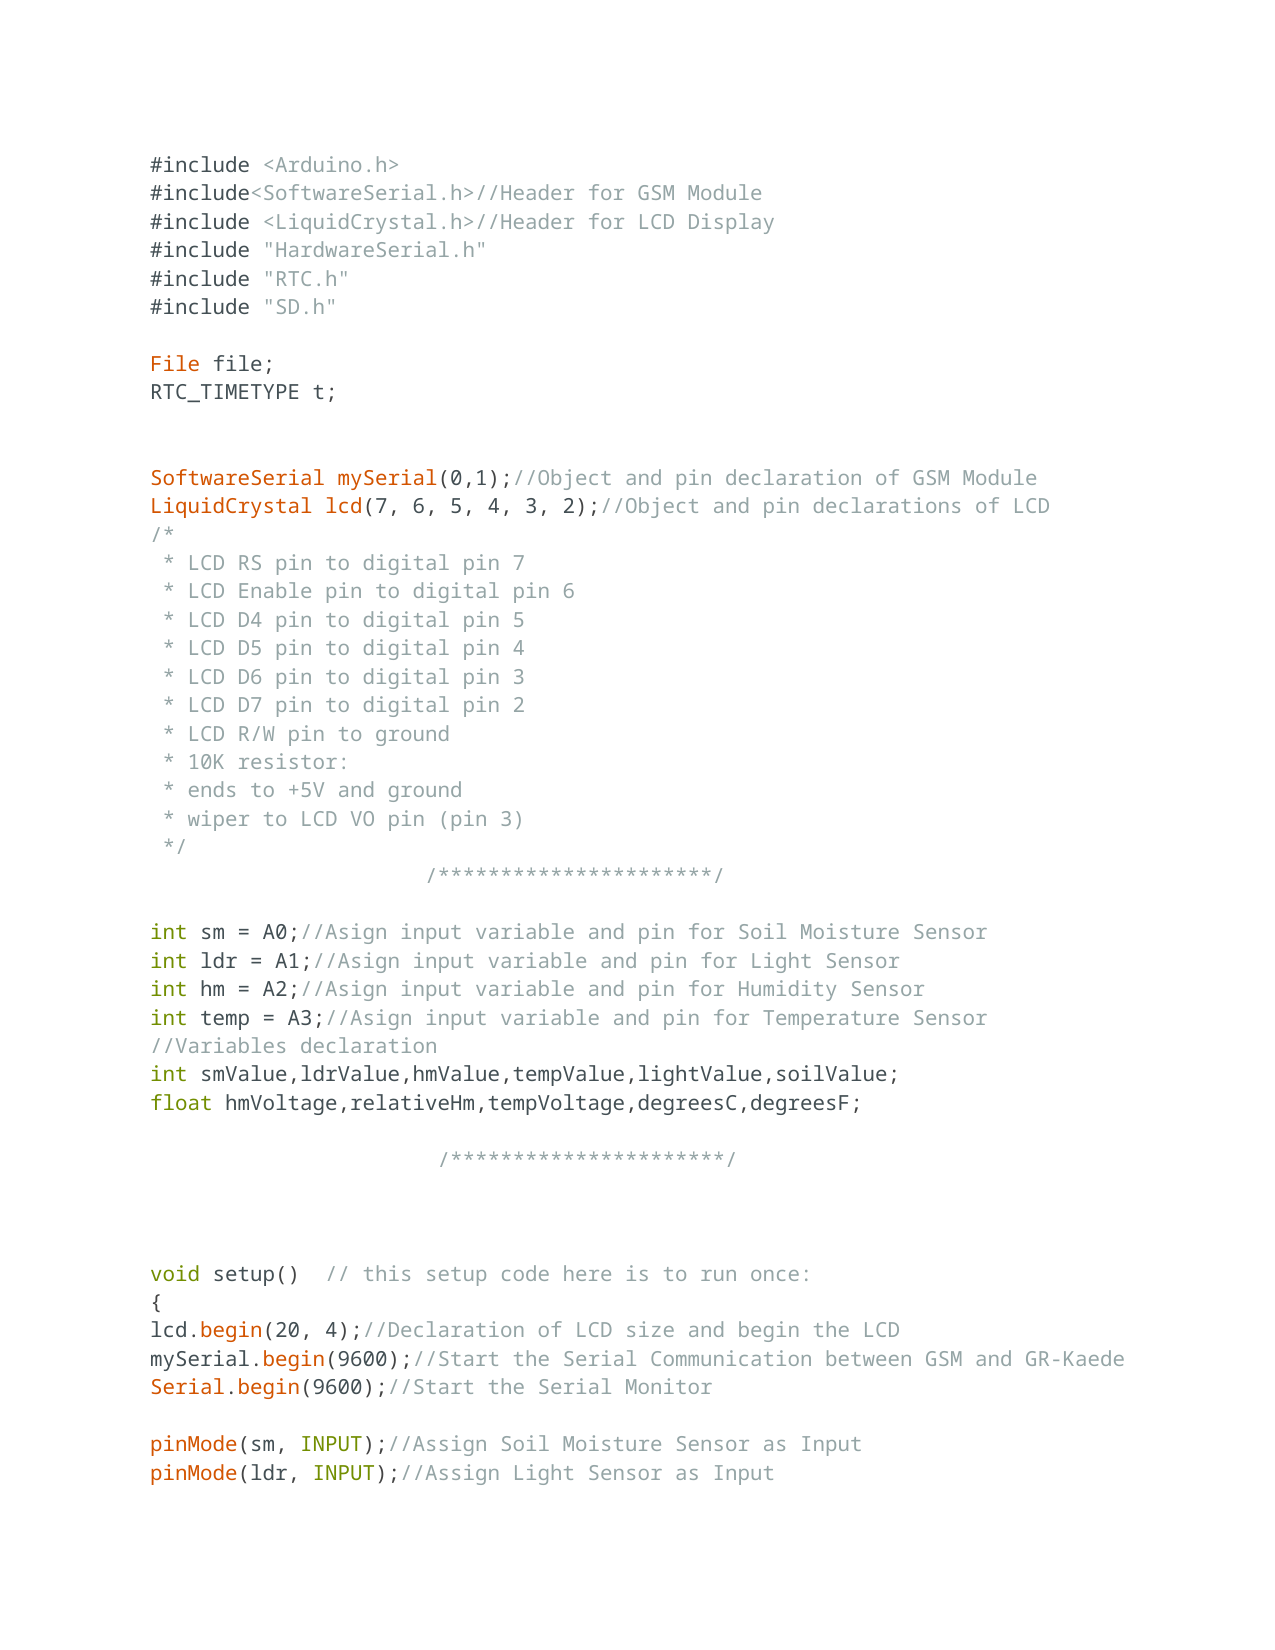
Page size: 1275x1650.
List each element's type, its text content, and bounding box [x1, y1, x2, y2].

text #include<SoftwareSerial.h>//Header for GSM Module [150, 178, 1125, 207]
text #include "SD.h" [150, 292, 1125, 321]
text SoftwareSerial mySerial(0,1);//Object and pin declaration of GSM Module [150, 463, 1125, 491]
text int sm = A0;//Asign input variable and pin for Soil Moisture Sensor [150, 917, 1125, 946]
text Serial.begin(9600);//Start the Serial Monitor [150, 1372, 1125, 1401]
text #include <LiquidCrystal.h>//Header for LCD Display [150, 207, 1125, 235]
text * LCD R/W pin to ground [150, 719, 1125, 747]
text int temp = A3;//Asign input variable and pin for Temperature Sensor [150, 1003, 1125, 1031]
text /**********************/ [150, 1145, 1125, 1173]
text int hm = A2;//Asign input variable and pin for Humidity Sensor [150, 974, 1125, 1003]
text pinMode(ldr, INPUT);//Assign Light Sensor as Input [150, 1458, 1125, 1486]
text * ends to +5V and ground [150, 776, 1125, 804]
text void setup() // this setup code here is to run once: [150, 1259, 1125, 1287]
text { [150, 1287, 1125, 1316]
text * 10K resistor: [150, 747, 1125, 776]
text * LCD RS pin to digital pin 7 [150, 548, 1125, 577]
text lcd.begin(20, 4);//Declaration of LCD size and begin the LCD [150, 1316, 1125, 1344]
text #include "HardwareSerial.h" [150, 235, 1125, 264]
text pinMode(sm, INPUT);//Assign Soil Moisture Sensor as Input [150, 1429, 1125, 1458]
text * wiper to LCD VO pin (pin 3) [150, 804, 1125, 832]
text /**********************/ [150, 861, 1125, 889]
text mySerial.begin(9600);//Start the Serial Communication between GSM and GR-Kaede [150, 1344, 1125, 1372]
text /* [150, 520, 1125, 548]
text int smValue,ldrValue,hmValue,tempValue,lightValue,soilValue; [150, 1059, 1125, 1088]
text File file; [150, 349, 1125, 377]
text * LCD D4 pin to digital pin 5 [150, 605, 1125, 633]
text */ [150, 832, 1125, 861]
text int ldr = A1;//Asign input variable and pin for Light Sensor [150, 946, 1125, 974]
text * LCD D6 pin to digital pin 3 [150, 662, 1125, 690]
text LiquidCrystal lcd(7, 6, 5, 4, 3, 2);//Object and pin declarations of LCD [150, 491, 1125, 520]
text #include <Arduino.h> [150, 150, 1125, 178]
text * LCD Enable pin to digital pin 6 [150, 577, 1125, 605]
text RTC_TIMETYPE t; [150, 377, 1125, 406]
text float hmVoltage,relativeHm,tempVoltage,degreesC,degreesF; [150, 1088, 1125, 1116]
text //Variables declaration [150, 1031, 1125, 1059]
text #include "RTC.h" [150, 264, 1125, 292]
text * LCD D7 pin to digital pin 2 [150, 690, 1125, 719]
text * LCD D5 pin to digital pin 4 [150, 633, 1125, 662]
